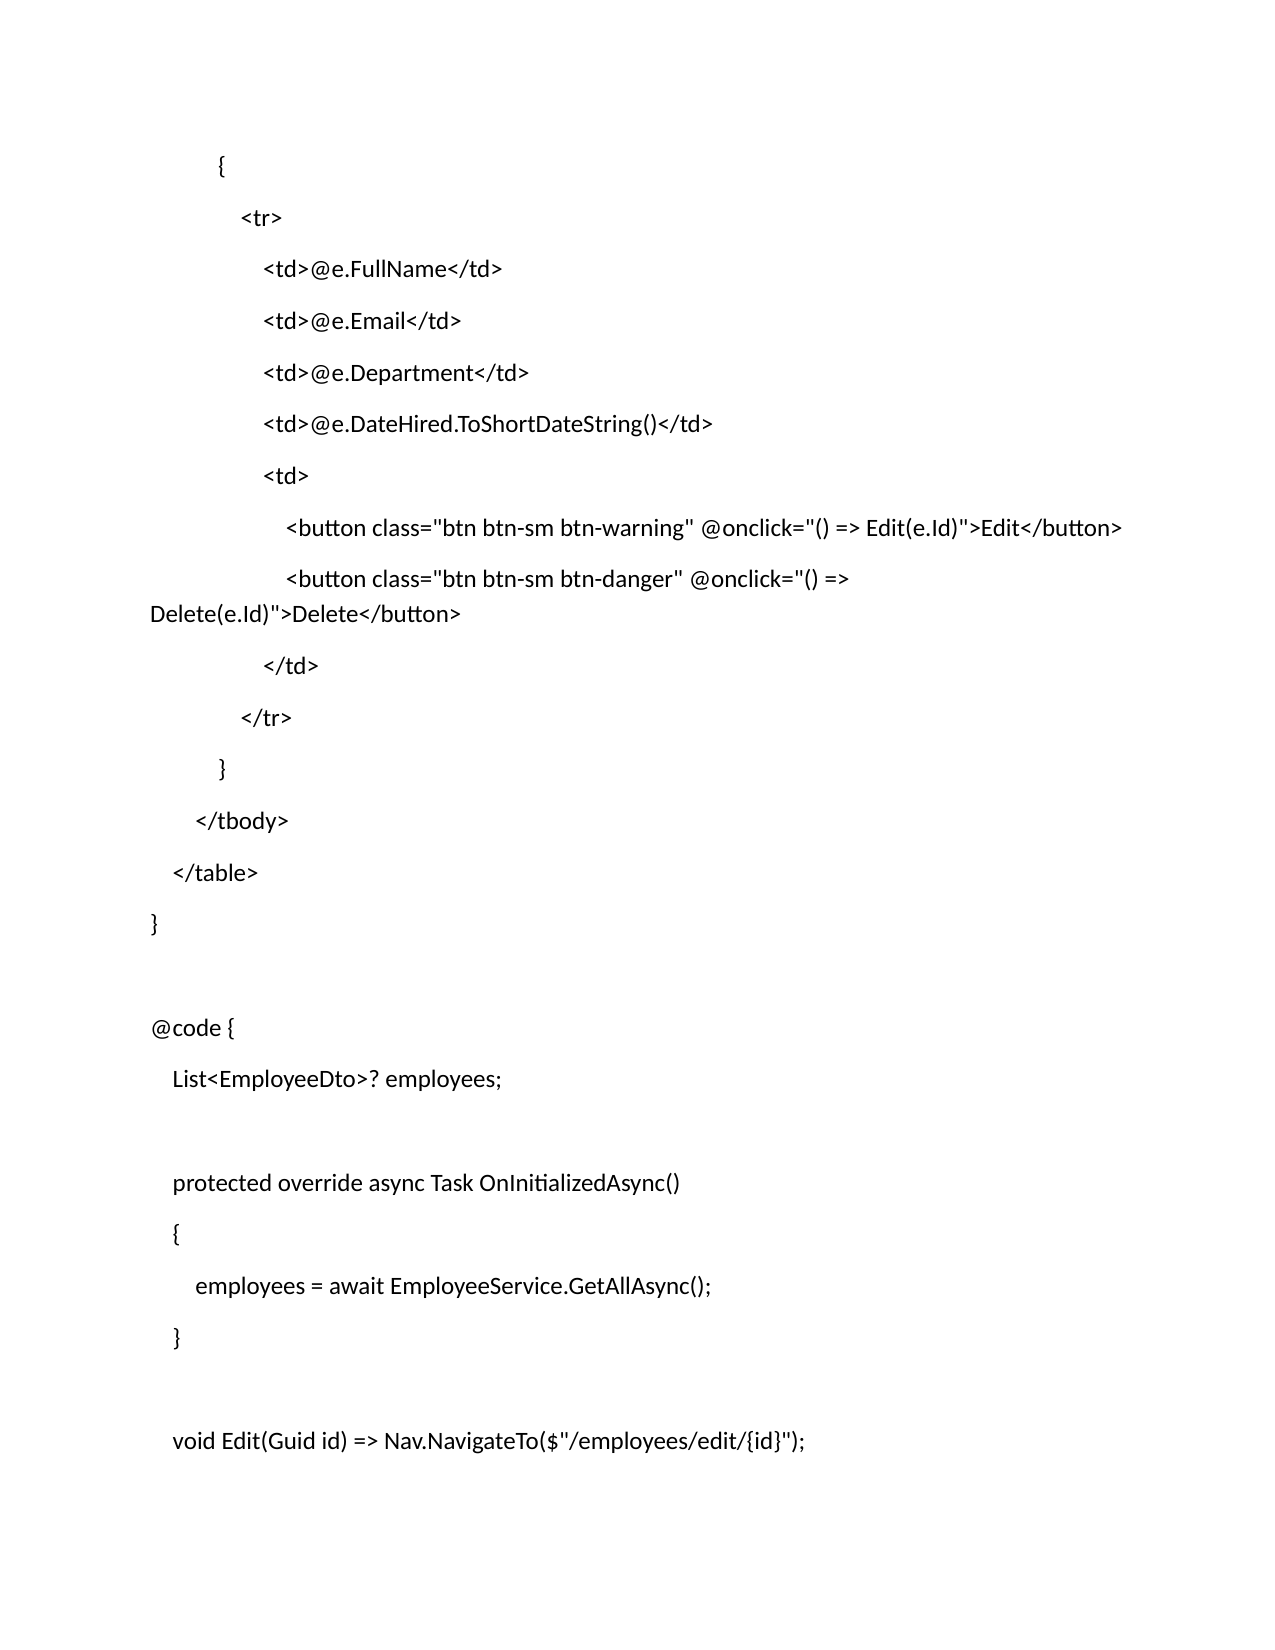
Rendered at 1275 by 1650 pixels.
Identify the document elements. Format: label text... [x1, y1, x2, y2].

text void Edit(Guid id) => Nav.NavigateTo($"/employees/edit/{id}"); [150, 1425, 1125, 1456]
text <td>@e.Department</td> [150, 357, 1125, 387]
text <td>@e.FullName</td> [150, 253, 1125, 284]
text </tbody> [150, 805, 1125, 836]
text } [150, 753, 1125, 784]
text @code { [150, 1012, 1125, 1042]
text protected override async Task OnInitializedAsync() [150, 1167, 1125, 1197]
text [150, 1270, 1125, 1301]
text <td>@e.Email</td> [150, 305, 1125, 336]
text } [150, 1322, 1125, 1352]
text <tr> [150, 202, 1125, 232]
text </table> [150, 857, 1125, 887]
text List<EmployeeDto>? employees; [150, 1063, 1125, 1094]
text <td> [150, 460, 1125, 491]
text <button class="btn btn-sm btn-warning" @onclick="() => Edit(e.Id)">Edit</button> [150, 512, 1125, 542]
text { [150, 150, 1125, 181]
text </td> [150, 650, 1125, 681]
text } [150, 908, 1125, 939]
text <td>@e.DateHired.ToShortDateString()</td> [150, 408, 1125, 439]
text <button class="btn btn-sm btn-danger" @onclick="() => Delete(e.Id)">Delete</button> [150, 563, 1125, 629]
text </tr> [150, 702, 1125, 732]
text { [150, 1218, 1125, 1249]
